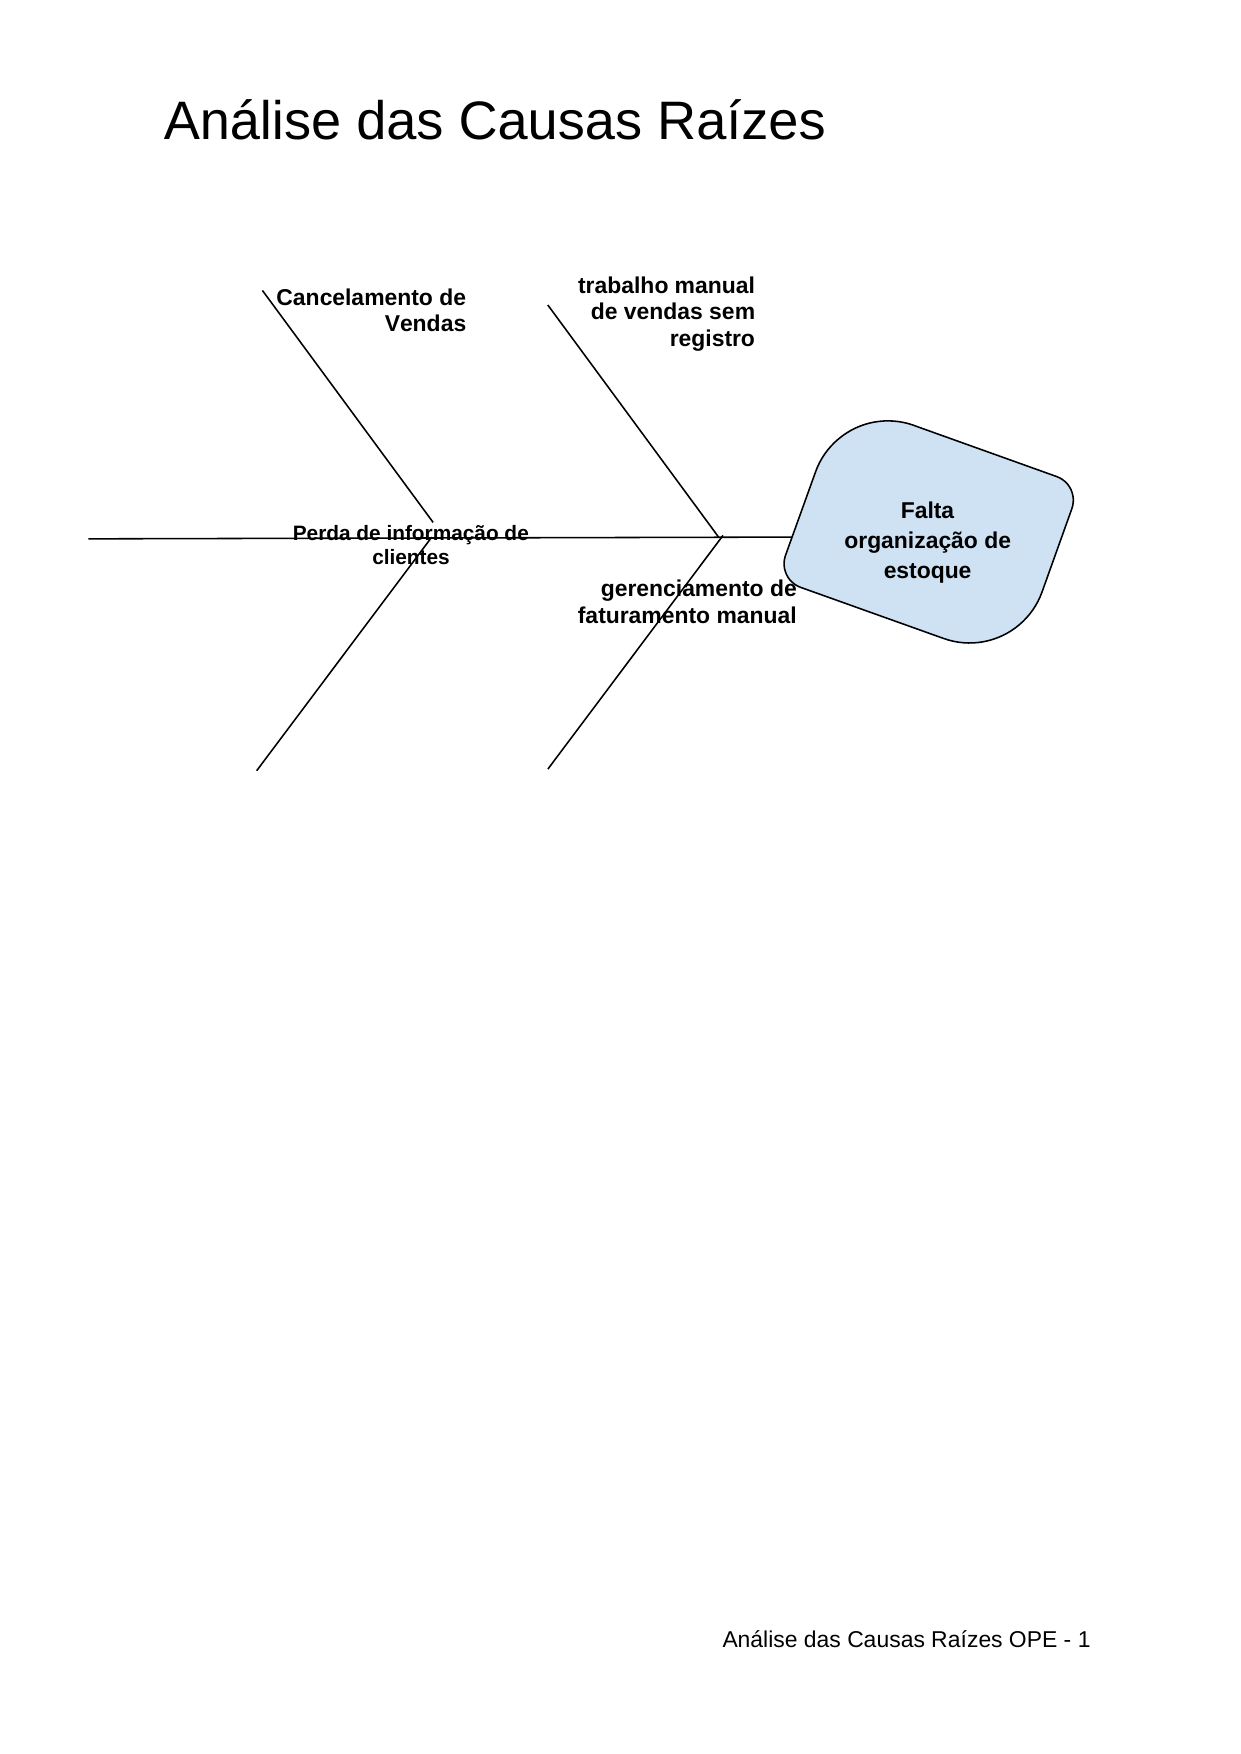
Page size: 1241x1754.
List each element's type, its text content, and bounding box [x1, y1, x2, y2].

title Análise das Causas Raízes [88, 88, 1090, 151]
